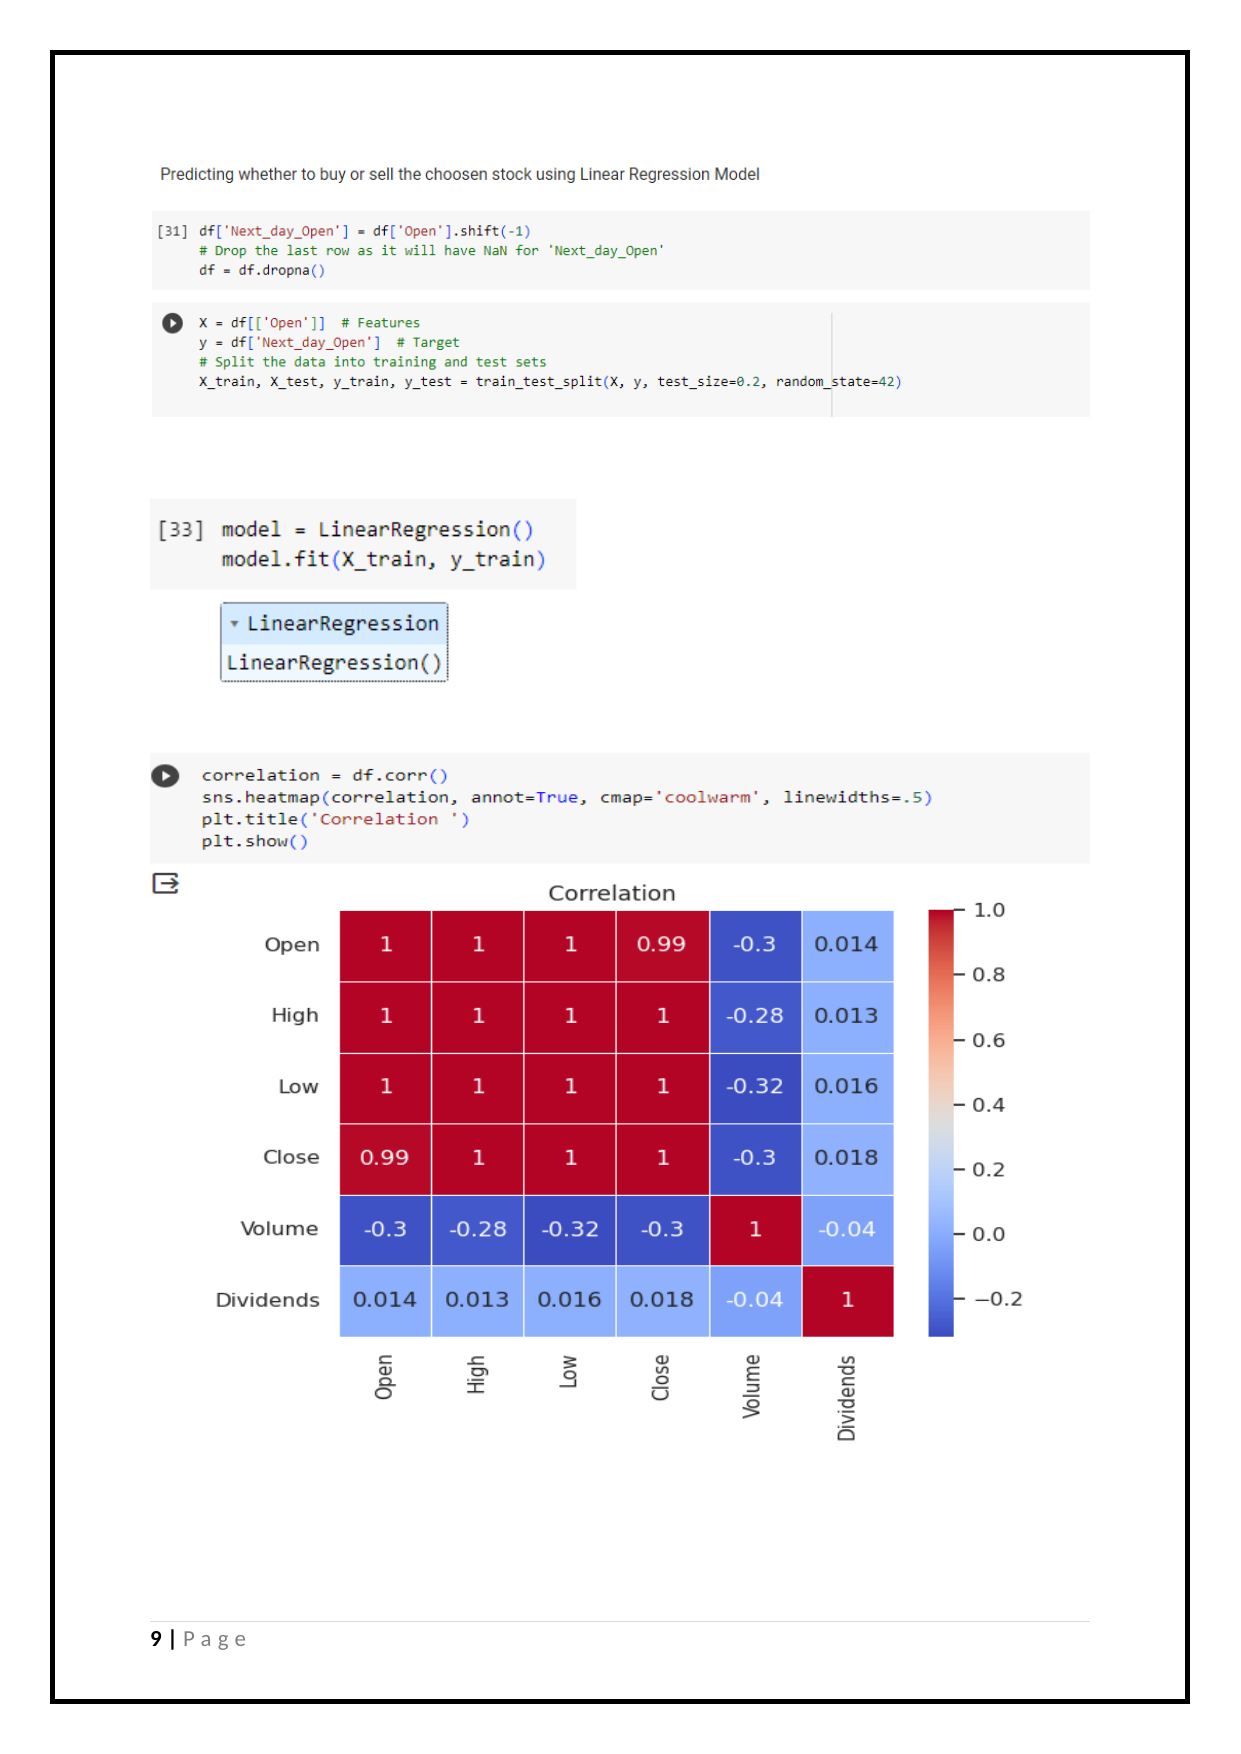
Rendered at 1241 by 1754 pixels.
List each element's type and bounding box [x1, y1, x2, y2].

picture [150, 746, 1091, 1458]
picture [150, 488, 577, 698]
picture [150, 150, 1091, 417]
